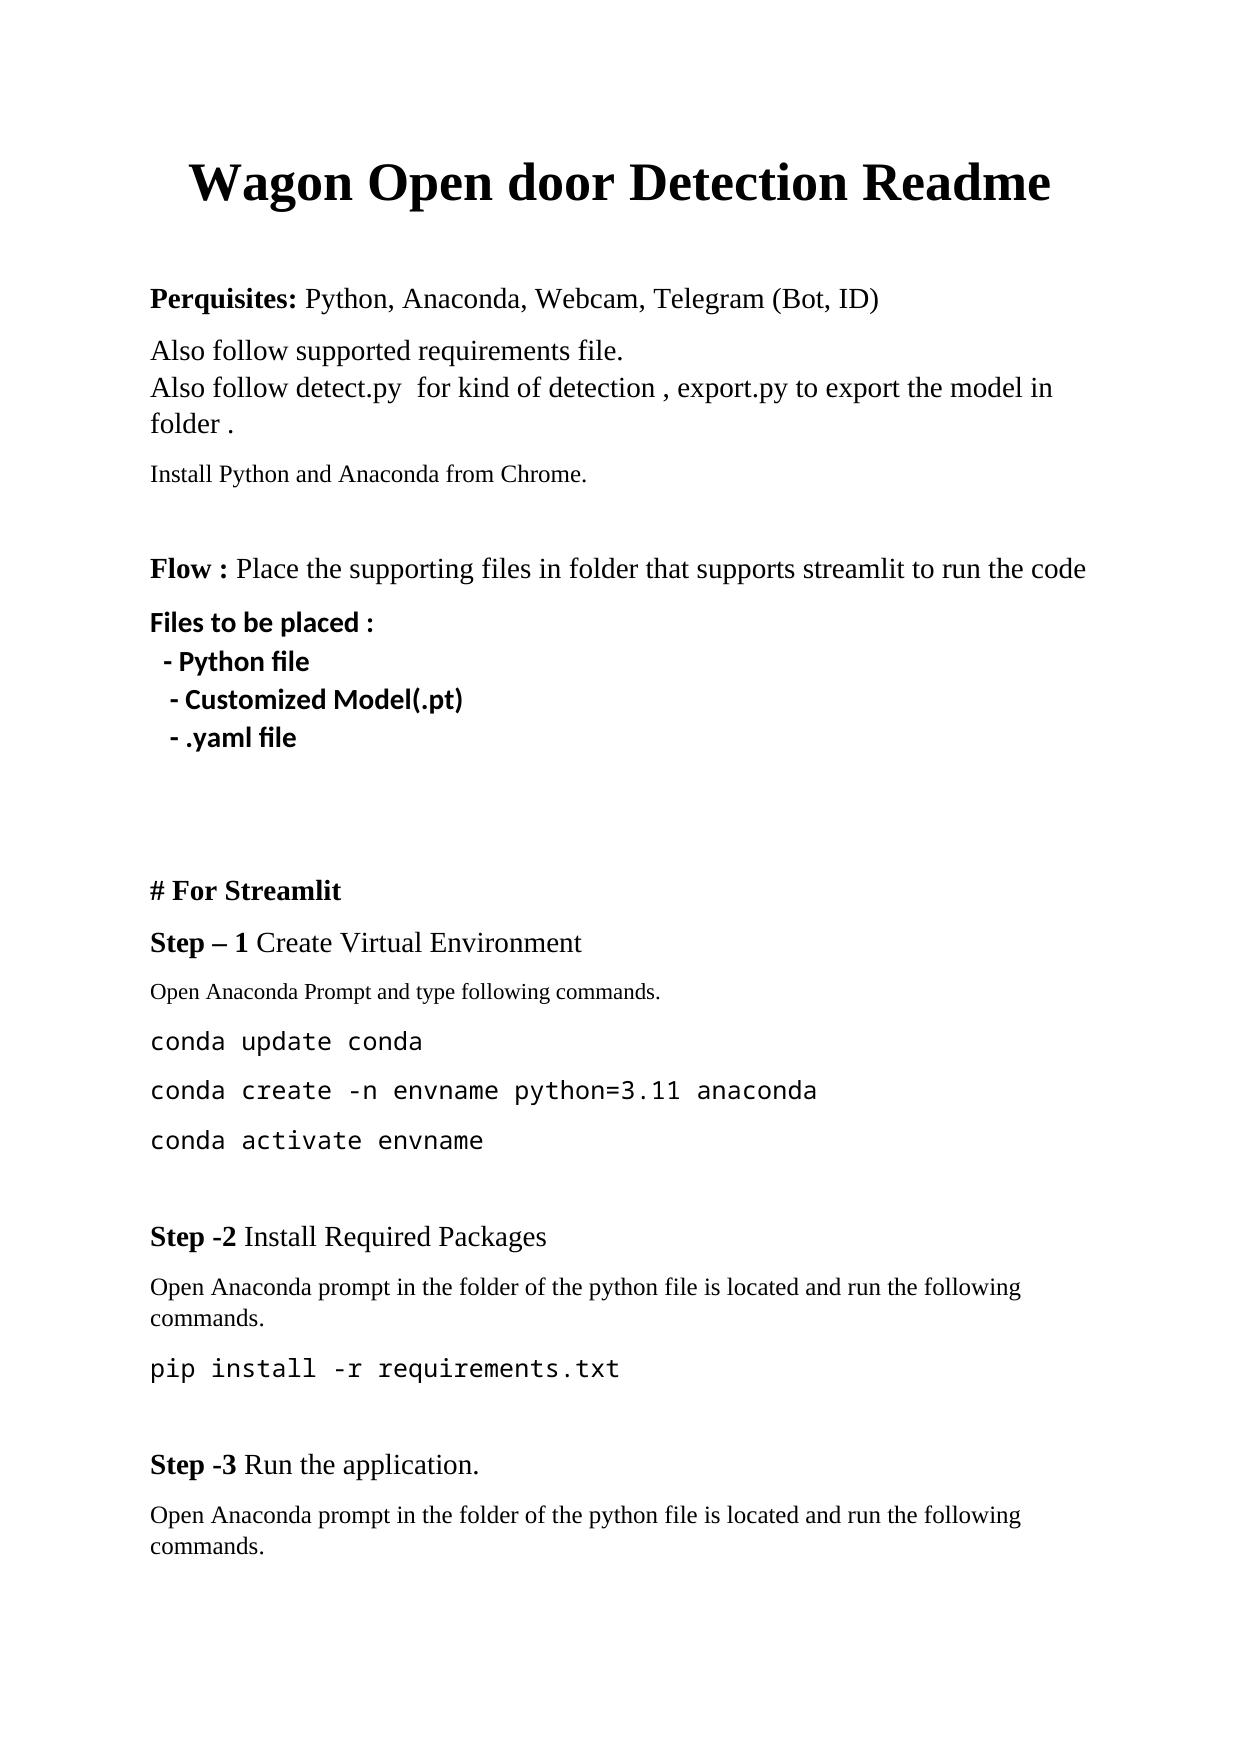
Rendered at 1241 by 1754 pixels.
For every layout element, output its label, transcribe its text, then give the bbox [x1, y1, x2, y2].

text # For Streamlit [150, 873, 1090, 906]
text Files to be placed : - Python file - Customized Model(.pt) - .yaml file [150, 604, 1090, 755]
text conda update conda [150, 1023, 1090, 1057]
text Open Anaconda prompt in the folder of the python file is located and run the following commands. [150, 1500, 1090, 1560]
text pip install -r requirements.txt [150, 1351, 1090, 1385]
text Also follow supported requirements file. Also follow detect.py for kind of detection , export.py to export the model in folder . [150, 333, 1090, 439]
text conda activate envname [150, 1123, 1090, 1157]
text Install Python and Anaconda from Chrome. [150, 459, 1090, 487]
text conda create -n envname python=3.11 anaconda [150, 1073, 1090, 1107]
text Step – 1 Create Virtual Environment [150, 925, 1090, 959]
text Step -2 Install Required Packages [150, 1219, 1090, 1253]
text Wagon Open door Detection Readme [150, 150, 1090, 212]
text Open Anaconda prompt in the folder of the python file is located and run the following commands. [150, 1272, 1090, 1332]
text Step -3 Run the application. [150, 1447, 1090, 1481]
text Flow : Place the supporting files in folder that supports streamlit to run the code [150, 551, 1090, 585]
text Perquisites: Python, Anaconda, Webcam, Telegram (Bot, ID) [150, 281, 1090, 314]
text Open Anaconda Prompt and type following commands. [150, 978, 1090, 1004]
